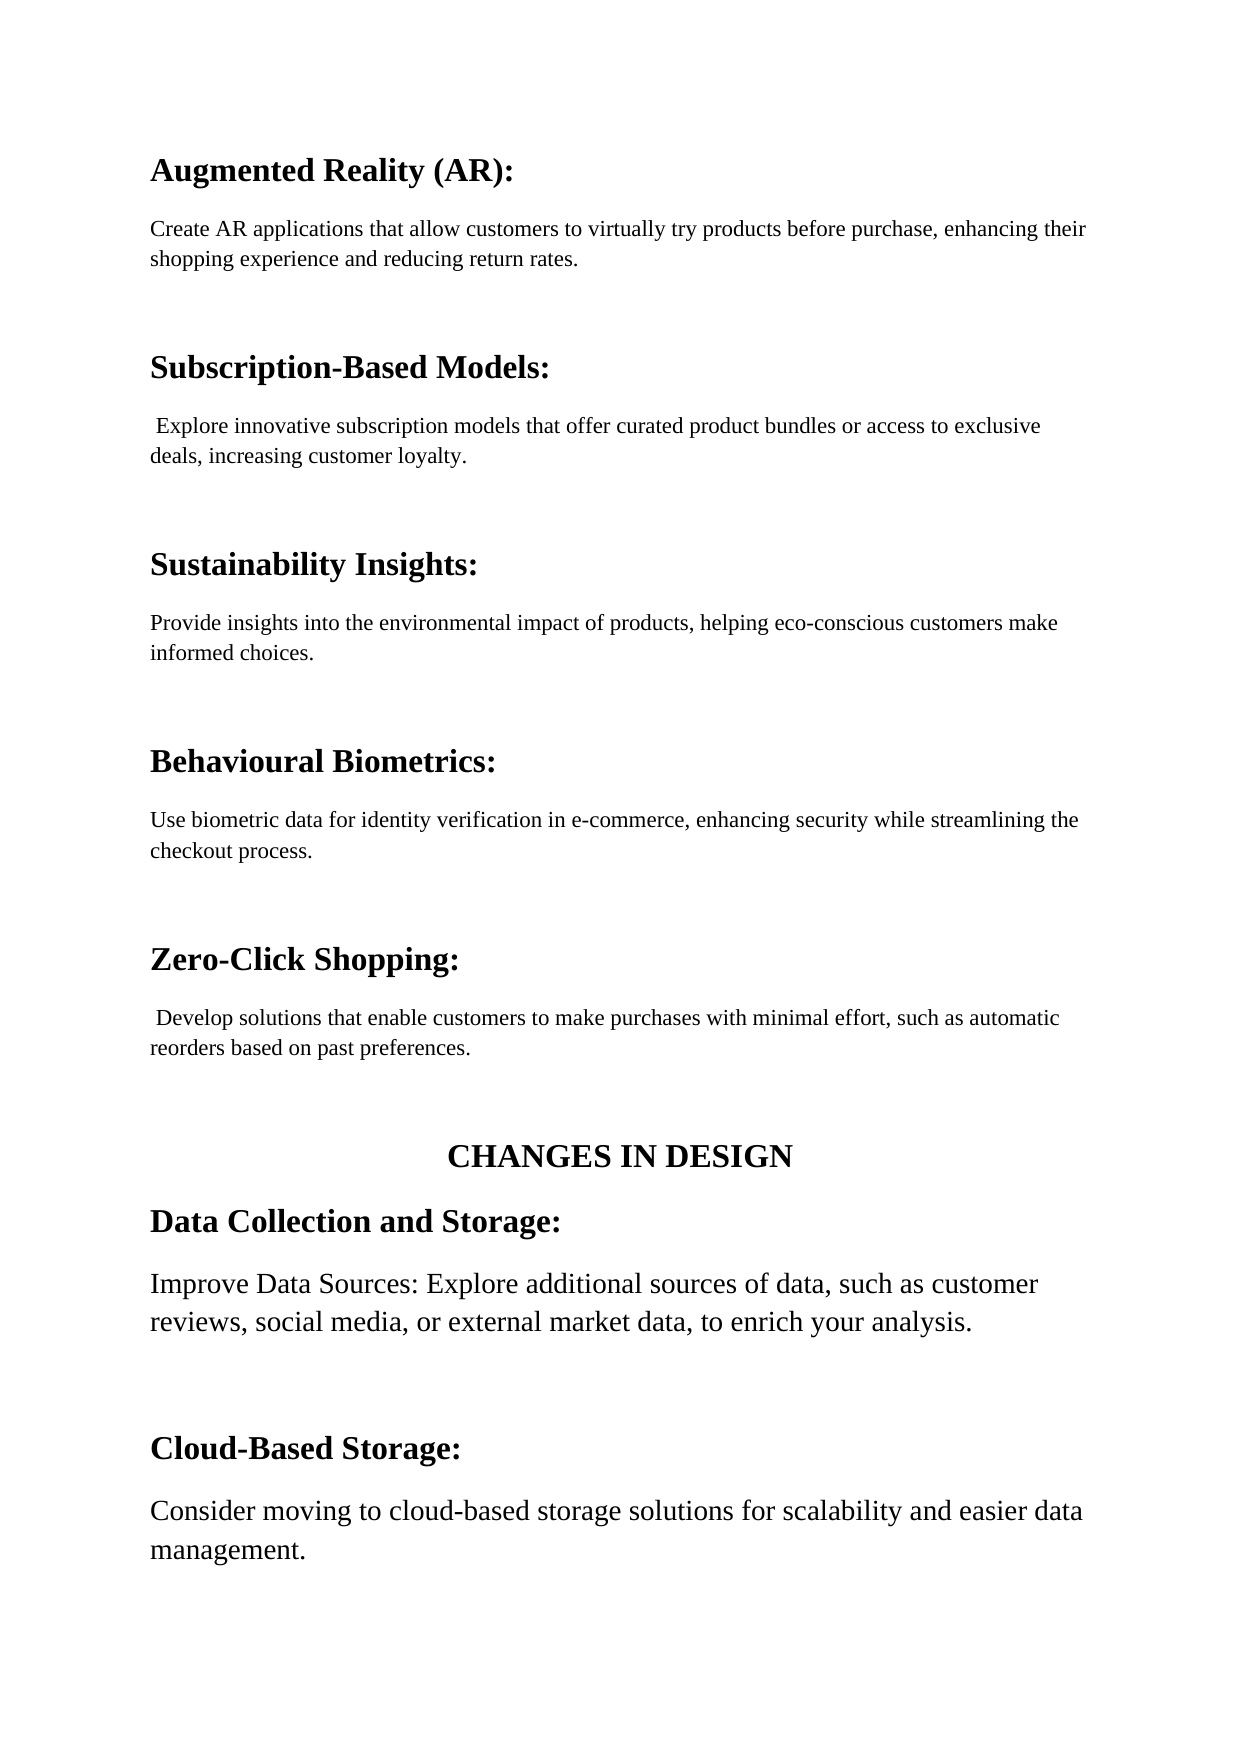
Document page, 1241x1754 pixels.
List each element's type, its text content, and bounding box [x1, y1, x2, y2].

text Explore innovative subscription models that offer curated product bundles or access to exclusive deals, increasing customer loyalty. [150, 412, 1090, 469]
text CHANGES IN DESIGN [150, 1136, 1090, 1174]
text Zero-Click Shopping: [150, 939, 1090, 977]
text Sustainability Insights: [150, 544, 1090, 583]
text Provide insights into the environmental impact of products, helping eco-conscious customers make informed choices. [150, 609, 1090, 666]
text Subscription-Based Models: [150, 347, 1090, 386]
text Use biometric data for identity verification in e-commerce, enhancing security while streamlining the checkout process. [150, 806, 1090, 863]
text Augmented Reality (AR): [150, 150, 1090, 188]
text Behavioural Biometrics: [150, 742, 1090, 780]
text Create AR applications that allow customers to virtually try products before purchase, enhancing their shopping experience and reducing return rates. [150, 215, 1090, 271]
text Develop solutions that enable customers to make purchases with minimal effort, such as automatic reorders based on past preferences. [150, 1004, 1090, 1060]
text Improve Data Sources: Explore additional sources of data, such as customer reviews, social media, or external market data, to enrich your analysis. [150, 1266, 1090, 1338]
text Data Collection and Storage: [150, 1201, 1090, 1239]
text Cloud-Based Storage: [150, 1428, 1090, 1467]
text Consider moving to cloud-based storage solutions for scalability and easier data management. [150, 1493, 1090, 1566]
